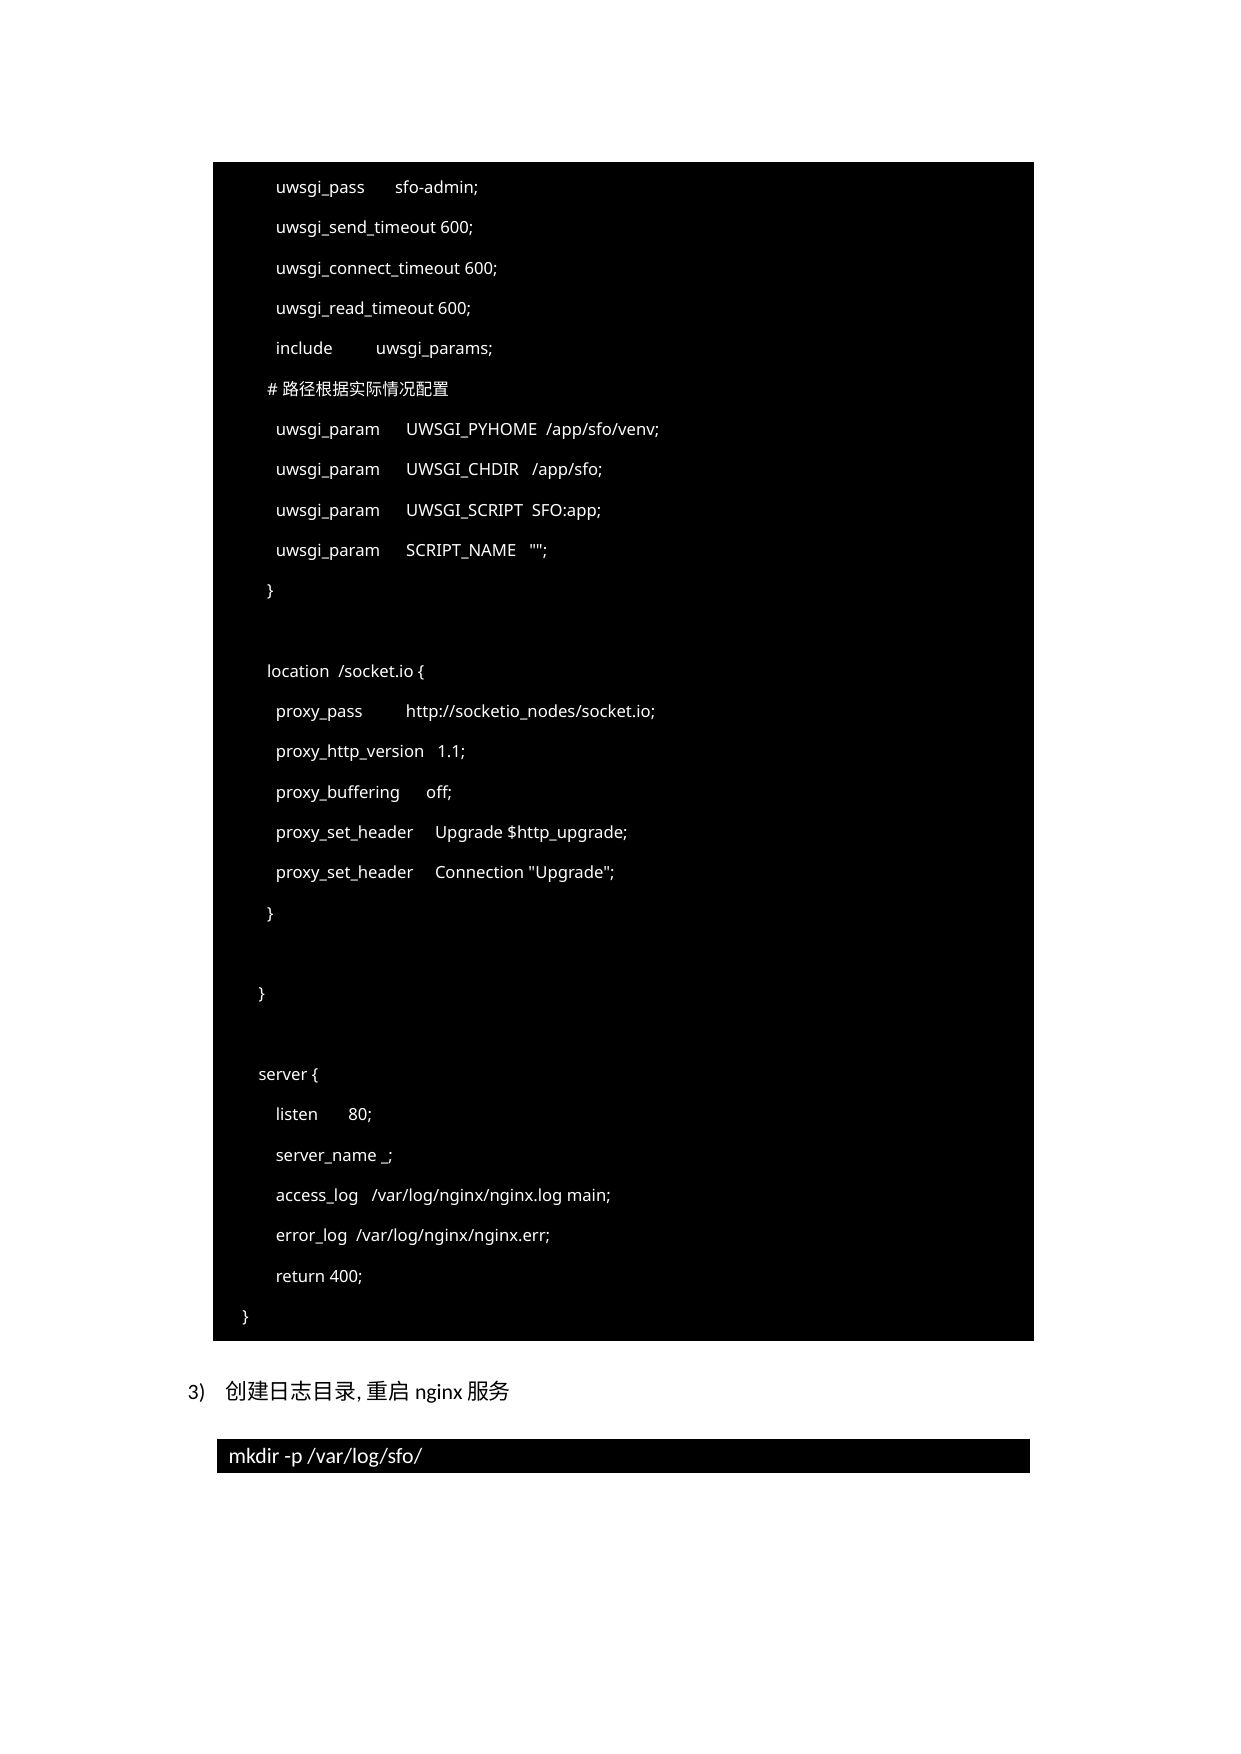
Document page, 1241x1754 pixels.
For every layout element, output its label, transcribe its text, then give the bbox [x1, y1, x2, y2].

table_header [214, 163, 1033, 1340]
list 创建日志目录, 重启nginx服务 [187, 1373, 1053, 1406]
table_header mkdir -p /var/log/sfo/ [218, 1440, 1029, 1472]
